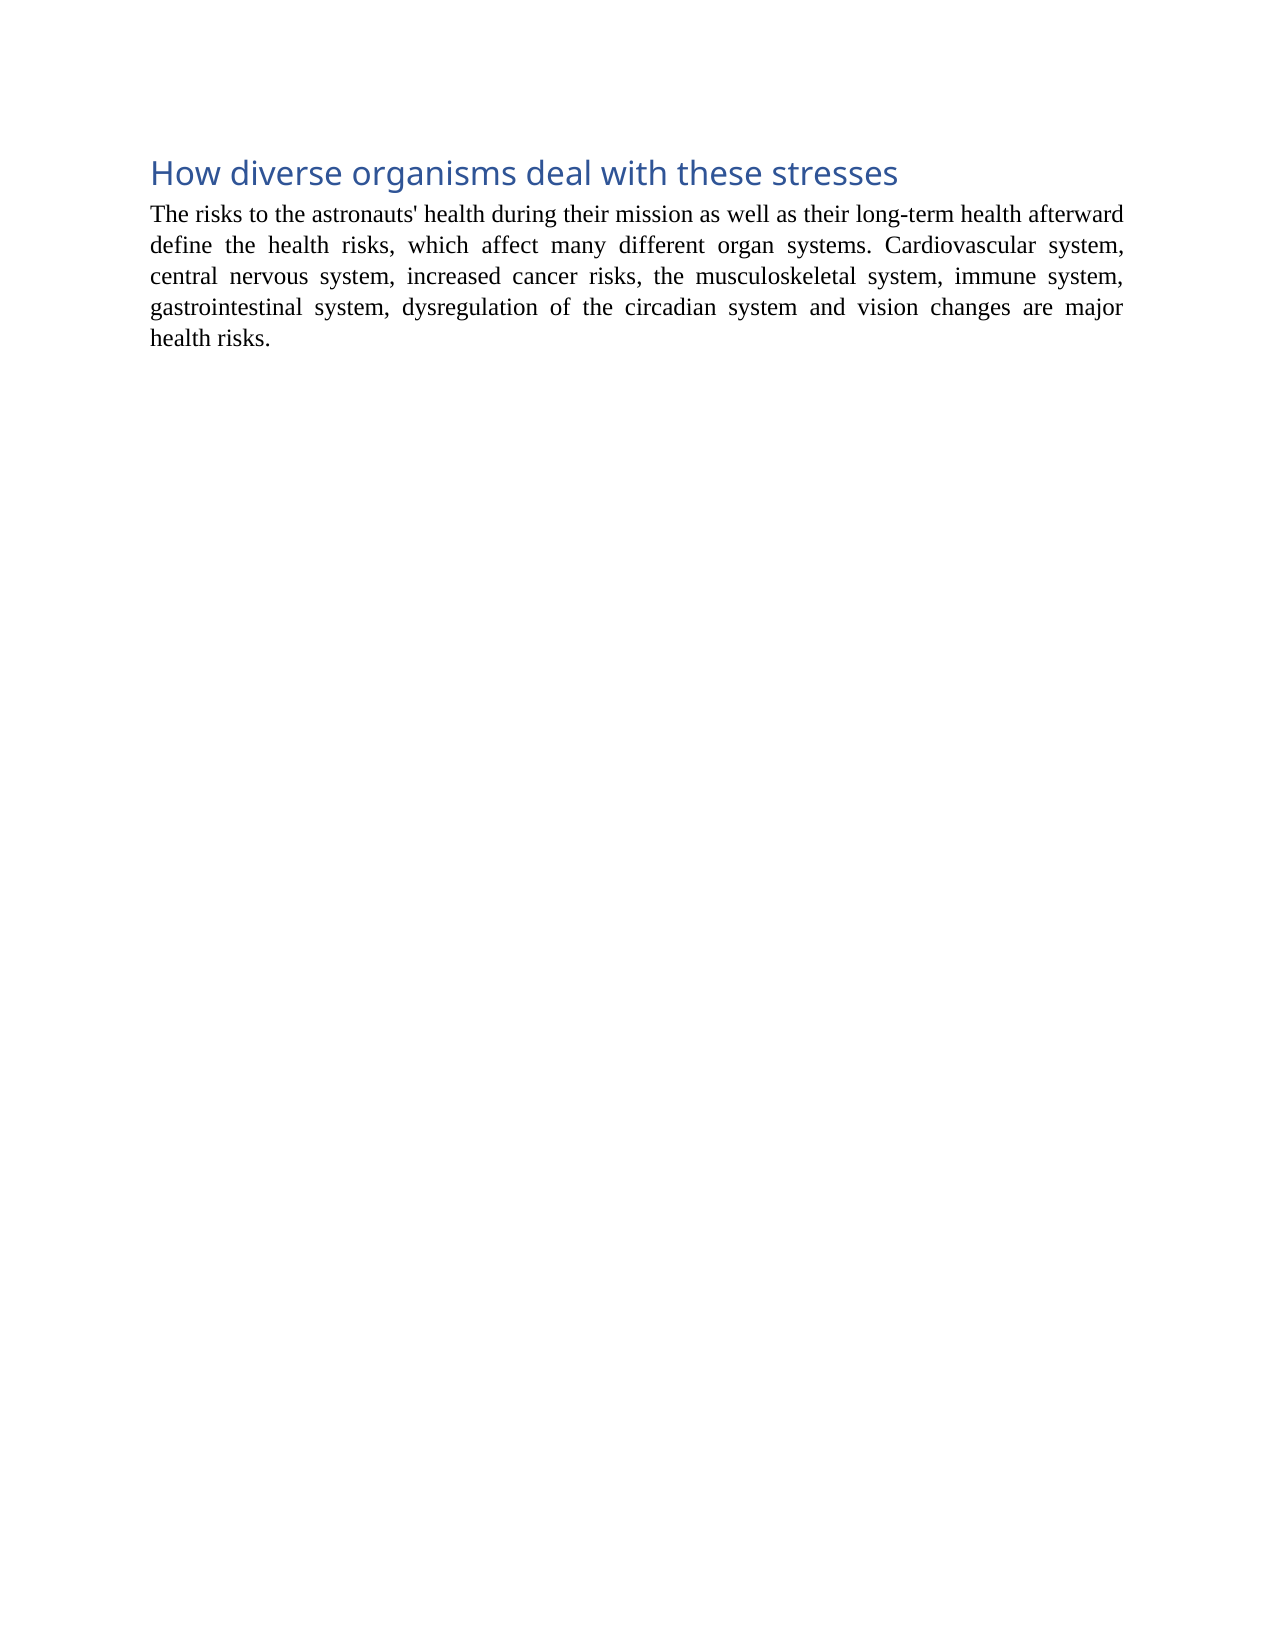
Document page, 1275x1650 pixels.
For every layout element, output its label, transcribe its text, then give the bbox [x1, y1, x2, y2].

subtitle How diverse organisms deal with these stresses [150, 150, 1125, 195]
text The risks to the astronauts' health during their mission as well as their long-term health afterward define the health risks, which affect many different organ systems. Cardiovascular system, central nervous system, increased cancer risks, the musculoskeletal system, immune system, gastrointestinal system, dysregulation of the circadian system and vision changes are major health risks. [150, 199, 1125, 352]
